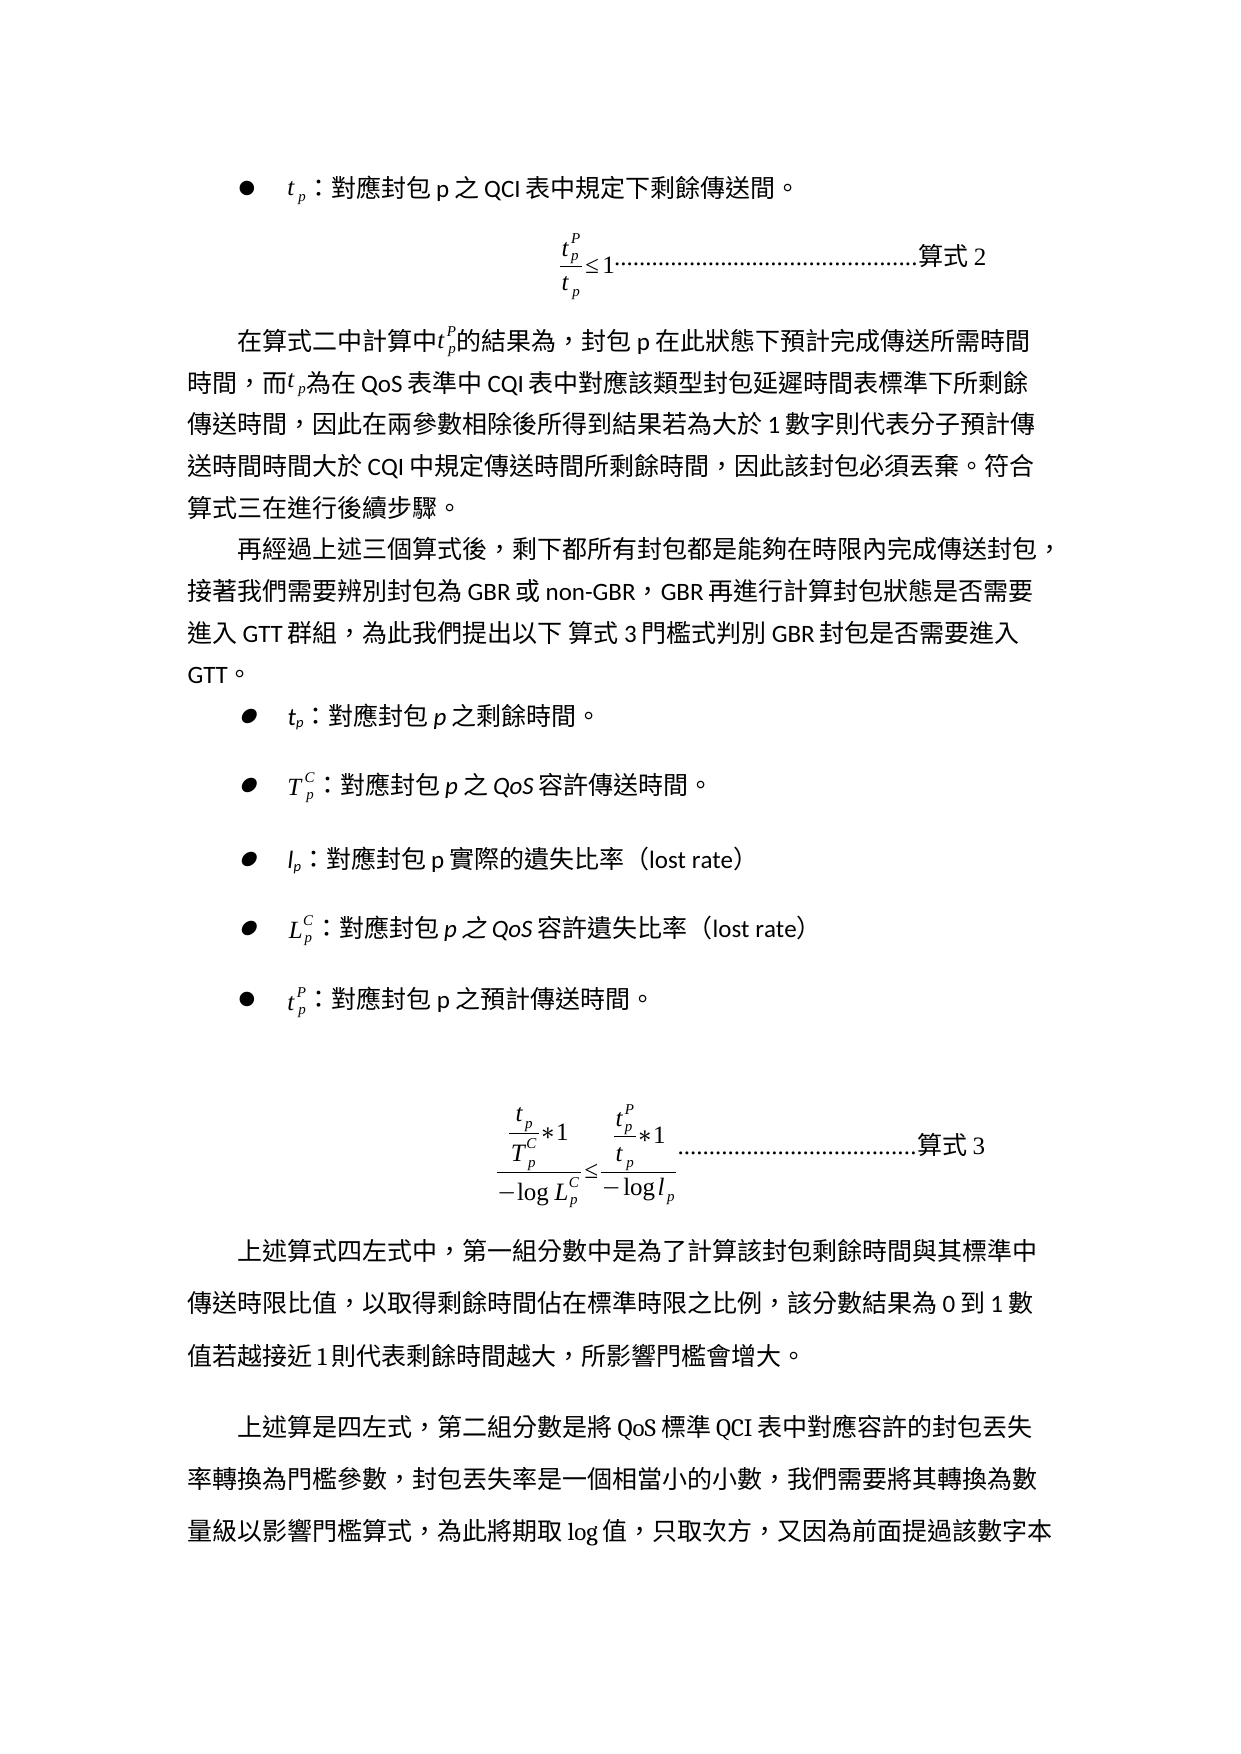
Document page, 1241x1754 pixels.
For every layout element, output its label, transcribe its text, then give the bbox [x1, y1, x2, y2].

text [187, 1405, 1053, 1551]
text 算式 3 [187, 1092, 1053, 1217]
list lp：對應封包p實際的遺失比率（lost rate） [237, 837, 1053, 878]
text 在算式二中計算中的結果為，封包p在此狀態下預計完成傳送所需時間時間，而為在QoS表準中CQI表中對應該類型封包延遲時間表標準下所剩餘傳送時間，因此在兩參數相除後所得到結果若為大於1數字則代表分子預計傳送時間時間大於CQI中規定傳送時間所剩餘時間，因此該封包必須丟棄。符合算式三在進行後續步驟。 [187, 319, 1053, 527]
list ：對應封包p之預計傳送時間。 [237, 980, 1053, 1022]
list ：對應封包p之QCI表中規定下剩餘傳送間。 [237, 169, 1053, 210]
text 再經過上述三個算式後，剩下都所有封包都是能夠在時限內完成傳送封包，接著我們需要辨別封包為GBR或non-GBR，GBR再進行計算封包狀態是否需要進入GTT群組，為此我們提出以下算式 3門檻式判別GBR封包是否需要進入GTT。 [187, 527, 1053, 694]
list ：對應封包p之QoS容許遺失比率（lost rate） [237, 908, 1053, 950]
text 算式 2 [187, 223, 1053, 306]
text 上述算式四左式中，第一組分數中是為了計算該封包剩餘時間與其標準中傳送時限比值，以取得剩餘時間佔在標準時限之比例，該分數結果為0到1數值若越接近1則代表剩餘時間越大，所影響門檻會增大。 [187, 1229, 1053, 1375]
list tp：對應封包p之剩餘時間。 [237, 694, 1053, 735]
list ：對應封包p之QoS容許傳送時間。 [237, 765, 1053, 807]
